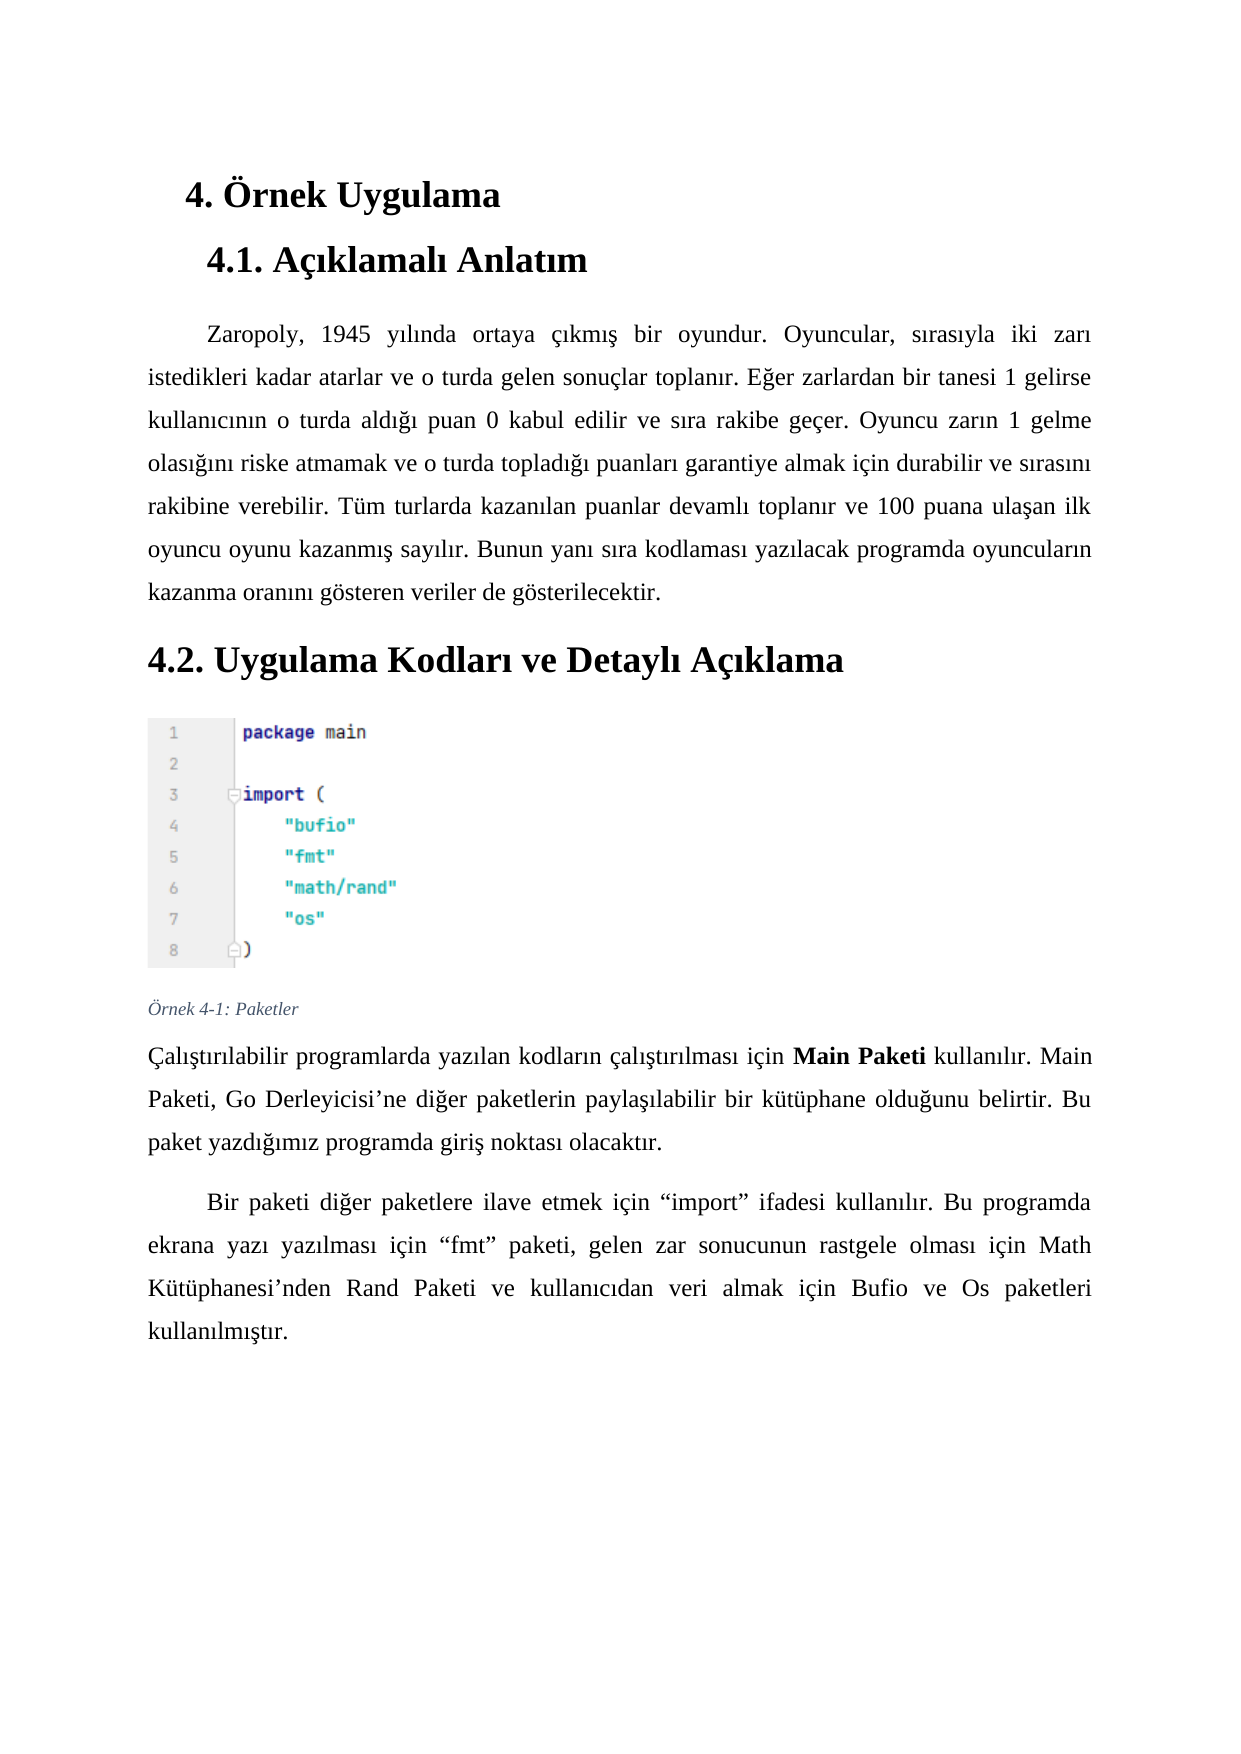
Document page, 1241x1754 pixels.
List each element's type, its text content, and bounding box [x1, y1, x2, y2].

text Bir paketi diğer paketlere ilave etmek için “import” ifadesi kullanılır. Bu programda ekrana yazı yazılması için “fmt” paketi, gelen zar sonucunun rastgele olması için Math Kütüphanesi’nden Rand Paketi ve kullanıcıdan veri almak için Bufio ve Os paketleri kullanılmıştır. [148, 1187, 1093, 1345]
picture [147, 718, 1093, 968]
subtitle 4.2. Uygulama Kodları ve Detaylı Açıklama [148, 637, 1093, 680]
subtitle 4. Örnek Uygulama [185, 173, 1093, 216]
subtitle 4.1. Açıklamalı Anlatım [148, 237, 1093, 280]
text Örnek 4-1: Paketler [148, 998, 1093, 1020]
text Çalıştırılabilir programlarda yazılan kodların çalıştırılması için Main Paketi kullanılır. Main Paketi, Go Derleyicisi’ne diğer paketlerin paylaşılabilir bir kütüphane olduğunu belirtir. Bu paket yazdığımız programda giriş noktası olacaktır. [148, 1041, 1093, 1156]
text Zaropoly, 1945 yılında ortaya çıkmış bir oyundur. Oyuncular, sırasıyla iki zarı istedikleri kadar atarlar ve o turda gelen sonuçlar toplanır. Eğer zarlardan bir tanesi 1 gelirse kullanıcının o turda aldığı puan 0 kabul edilir ve sıra rakibe geçer. Oyuncu zarın 1 gelme olasığını riske atmamak ve o turda topladığı puanları garantiye almak için durabilir ve sırasını rakibine verebilir. Tüm turlarda kazanılan puanlar devamlı toplanır ve 100 puana ulaşan ilk oyuncu oyunu kazanmış sayılır. Bunun yanı sıra kodlaması yazılacak programda oyuncuların kazanma oranını gösteren veriler de gösterilecektir. [148, 319, 1093, 606]
